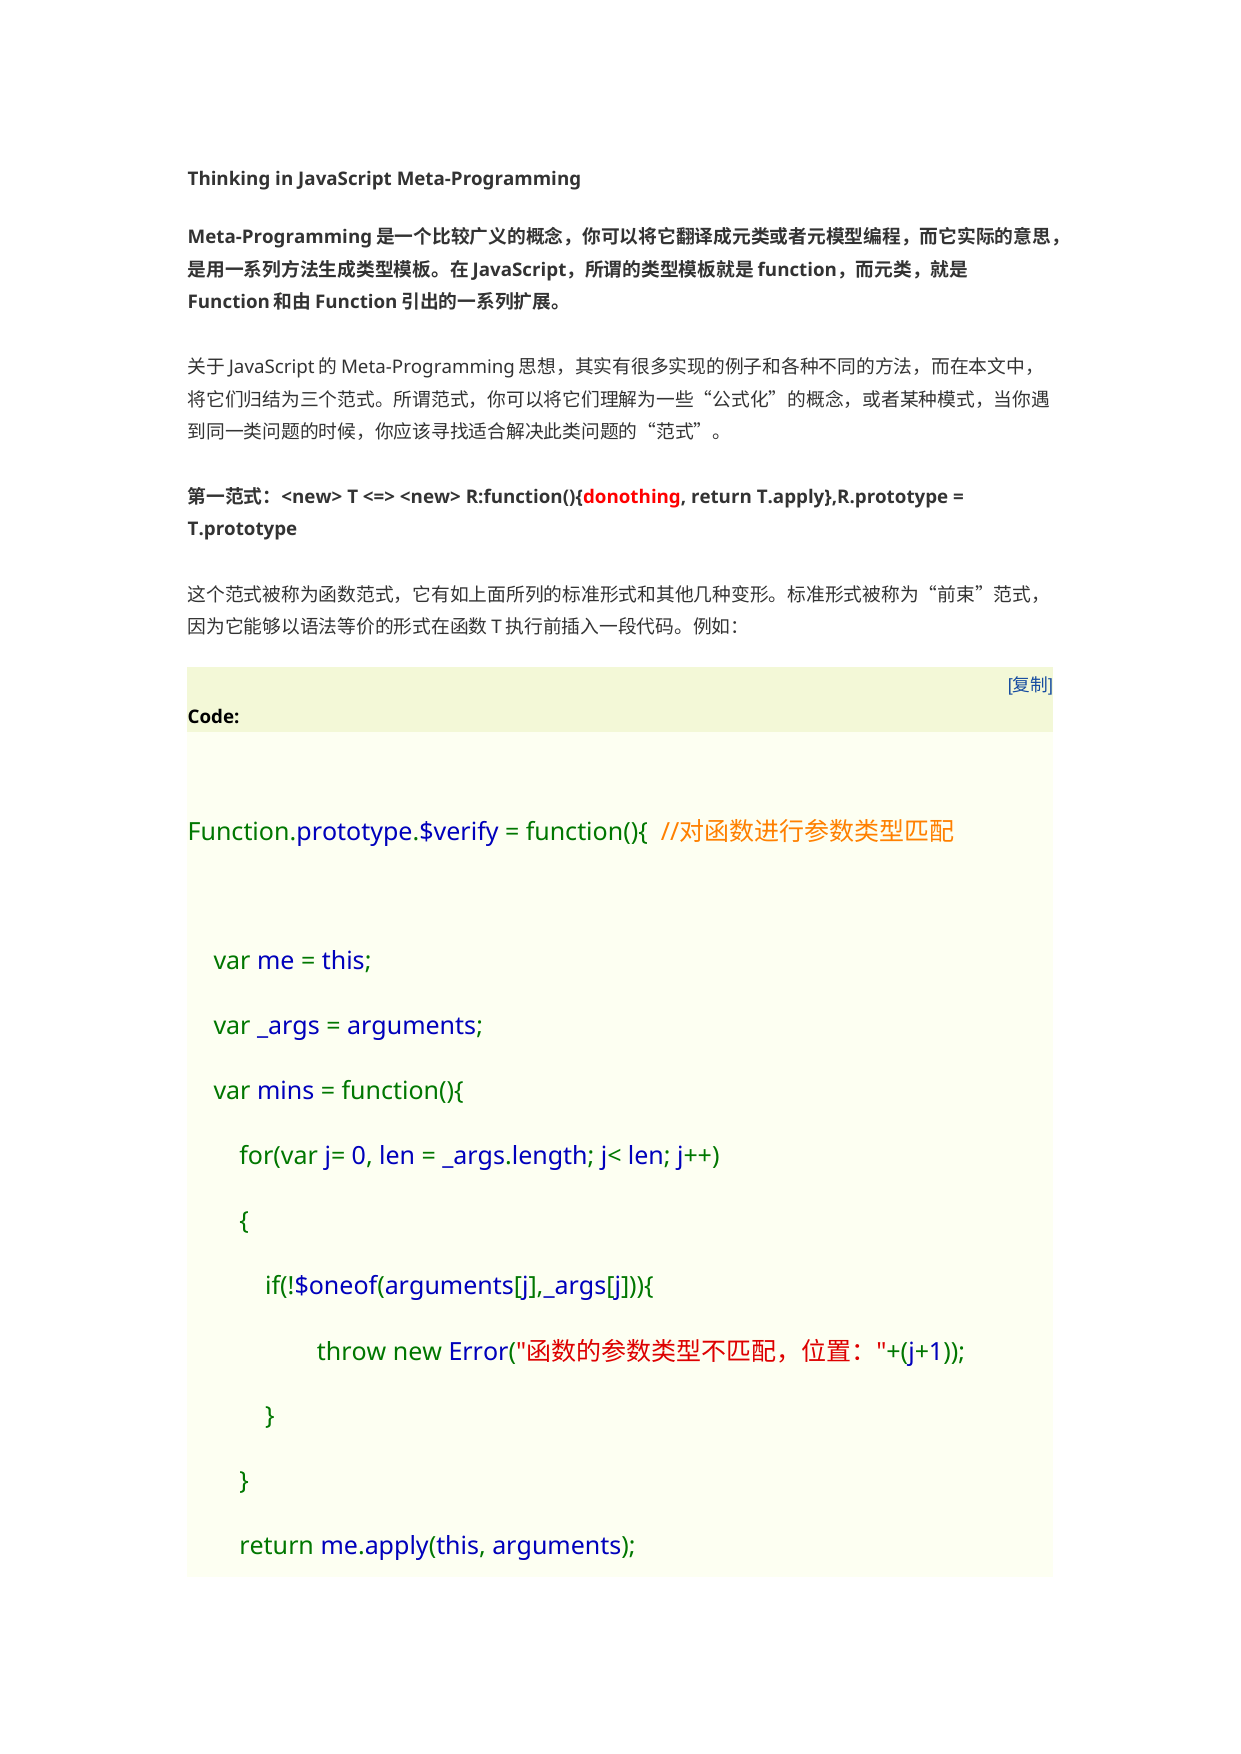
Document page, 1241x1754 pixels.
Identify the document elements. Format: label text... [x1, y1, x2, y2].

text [187, 732, 1053, 1577]
text [复制] [187, 667, 1053, 699]
text Meta-Programming是一个比较广义的概念，你可以将它翻译成元类或者元模型编程，而它实际的意思，是用一系列方法生成类型模板。在JavaScript，所谓的类型模板就是function，而元类，就是Function和由Function引出的一系列扩展。 关于JavaScript的Meta-Programming思想，其实有很多实现的例子和各种不同的方法，而在本文中，将它们归结为三个范式。所谓范式，你可以将它们理解为一些“公式化”的概念，或者某种模式，当你遇到同一类问题的时候，你应该寻找适合解决此类问题的“范式”。 第一范式：<new> T <=> <new> R:function(){donothing, return T.apply},R.prototype = T.prototype 这个范式被称为函数范式，它有如上面所列的标准形式和其他几种变形。标准形式被称为“前束”范式，因为它能够以语法等价的形式在函数T执行前插入一段代码。例如： [187, 219, 1053, 642]
text Code: [187, 699, 1053, 732]
text Thinking in JavaScript Meta-Programming [187, 162, 1053, 194]
